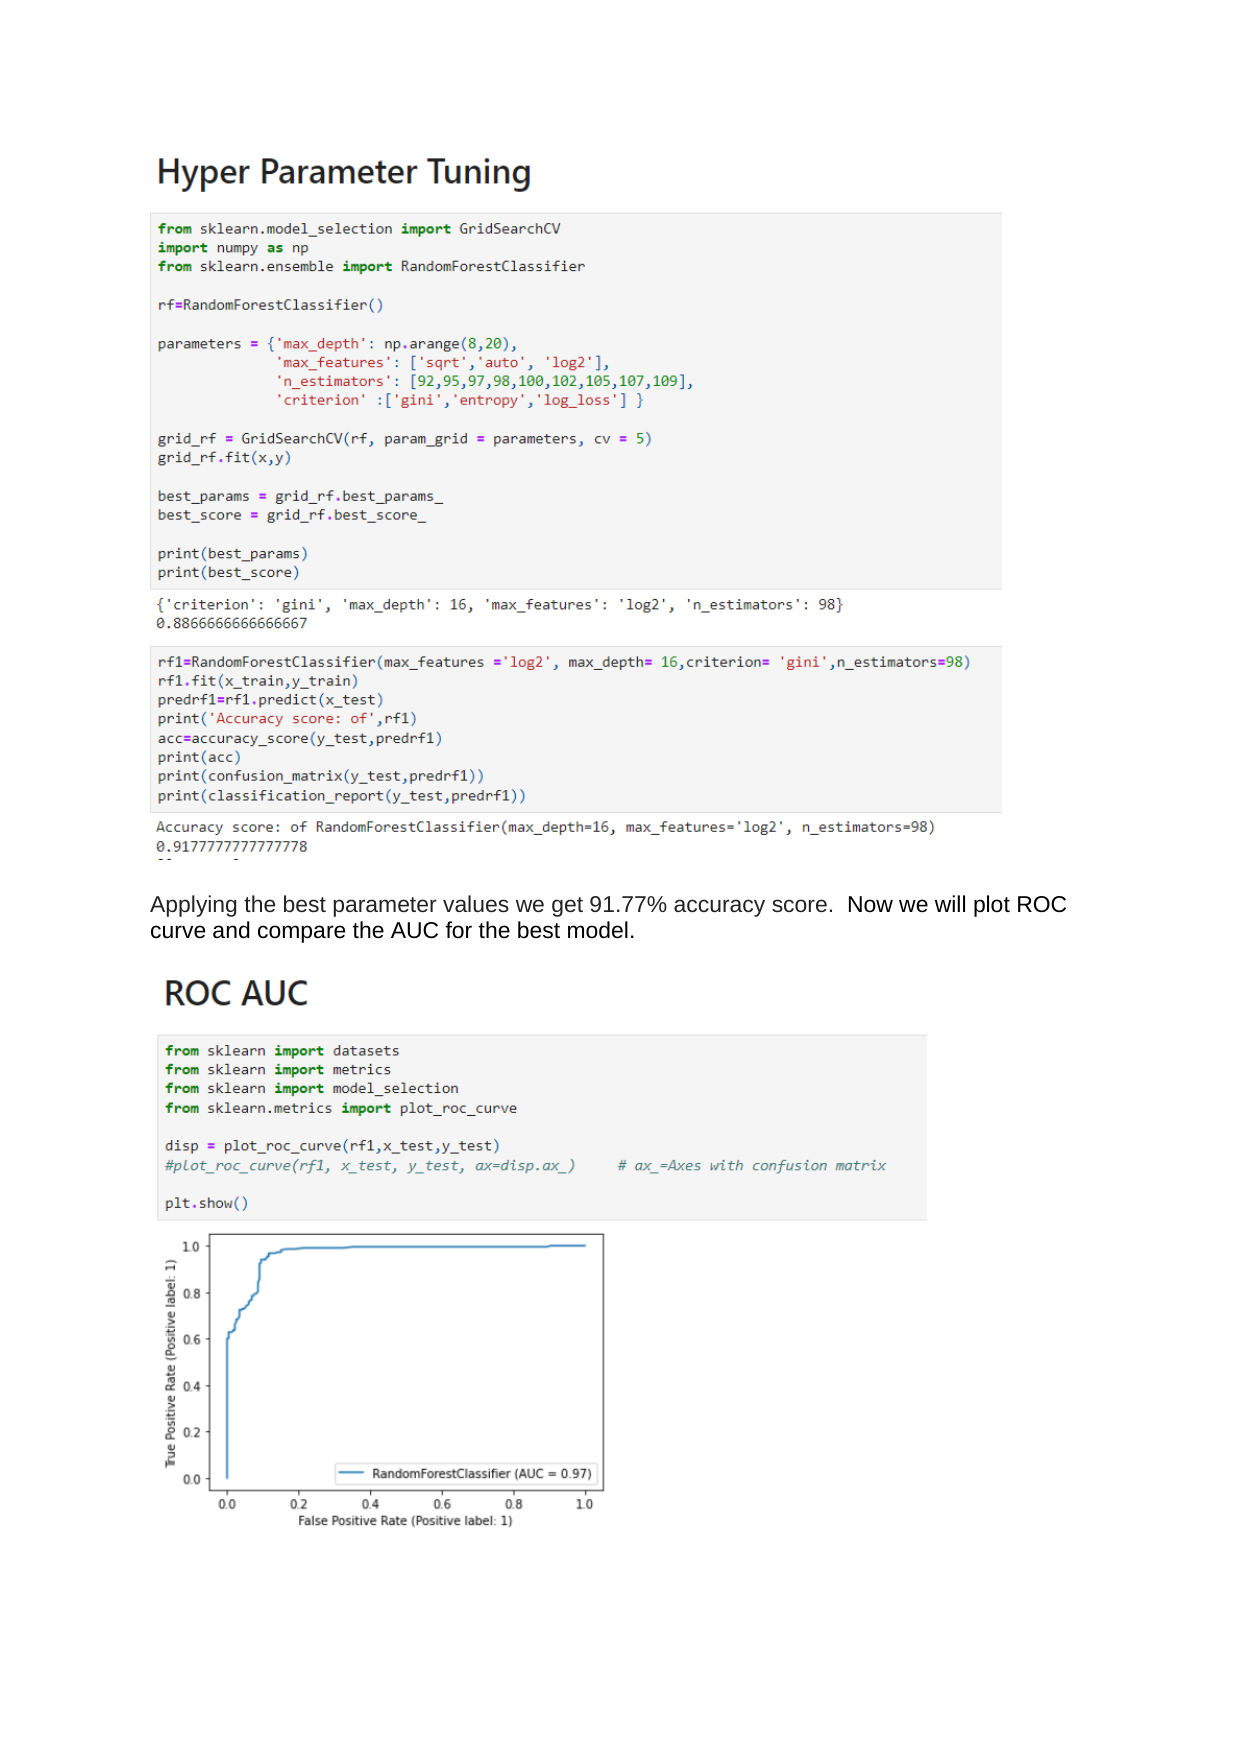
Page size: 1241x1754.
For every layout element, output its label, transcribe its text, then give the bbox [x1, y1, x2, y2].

picture [150, 972, 928, 1545]
text Applying the best parameter values we get 91.77% accuracy score. Now we will plot ROC curve and compare the AUC for the best model. [150, 891, 1090, 943]
picture [150, 150, 1003, 860]
